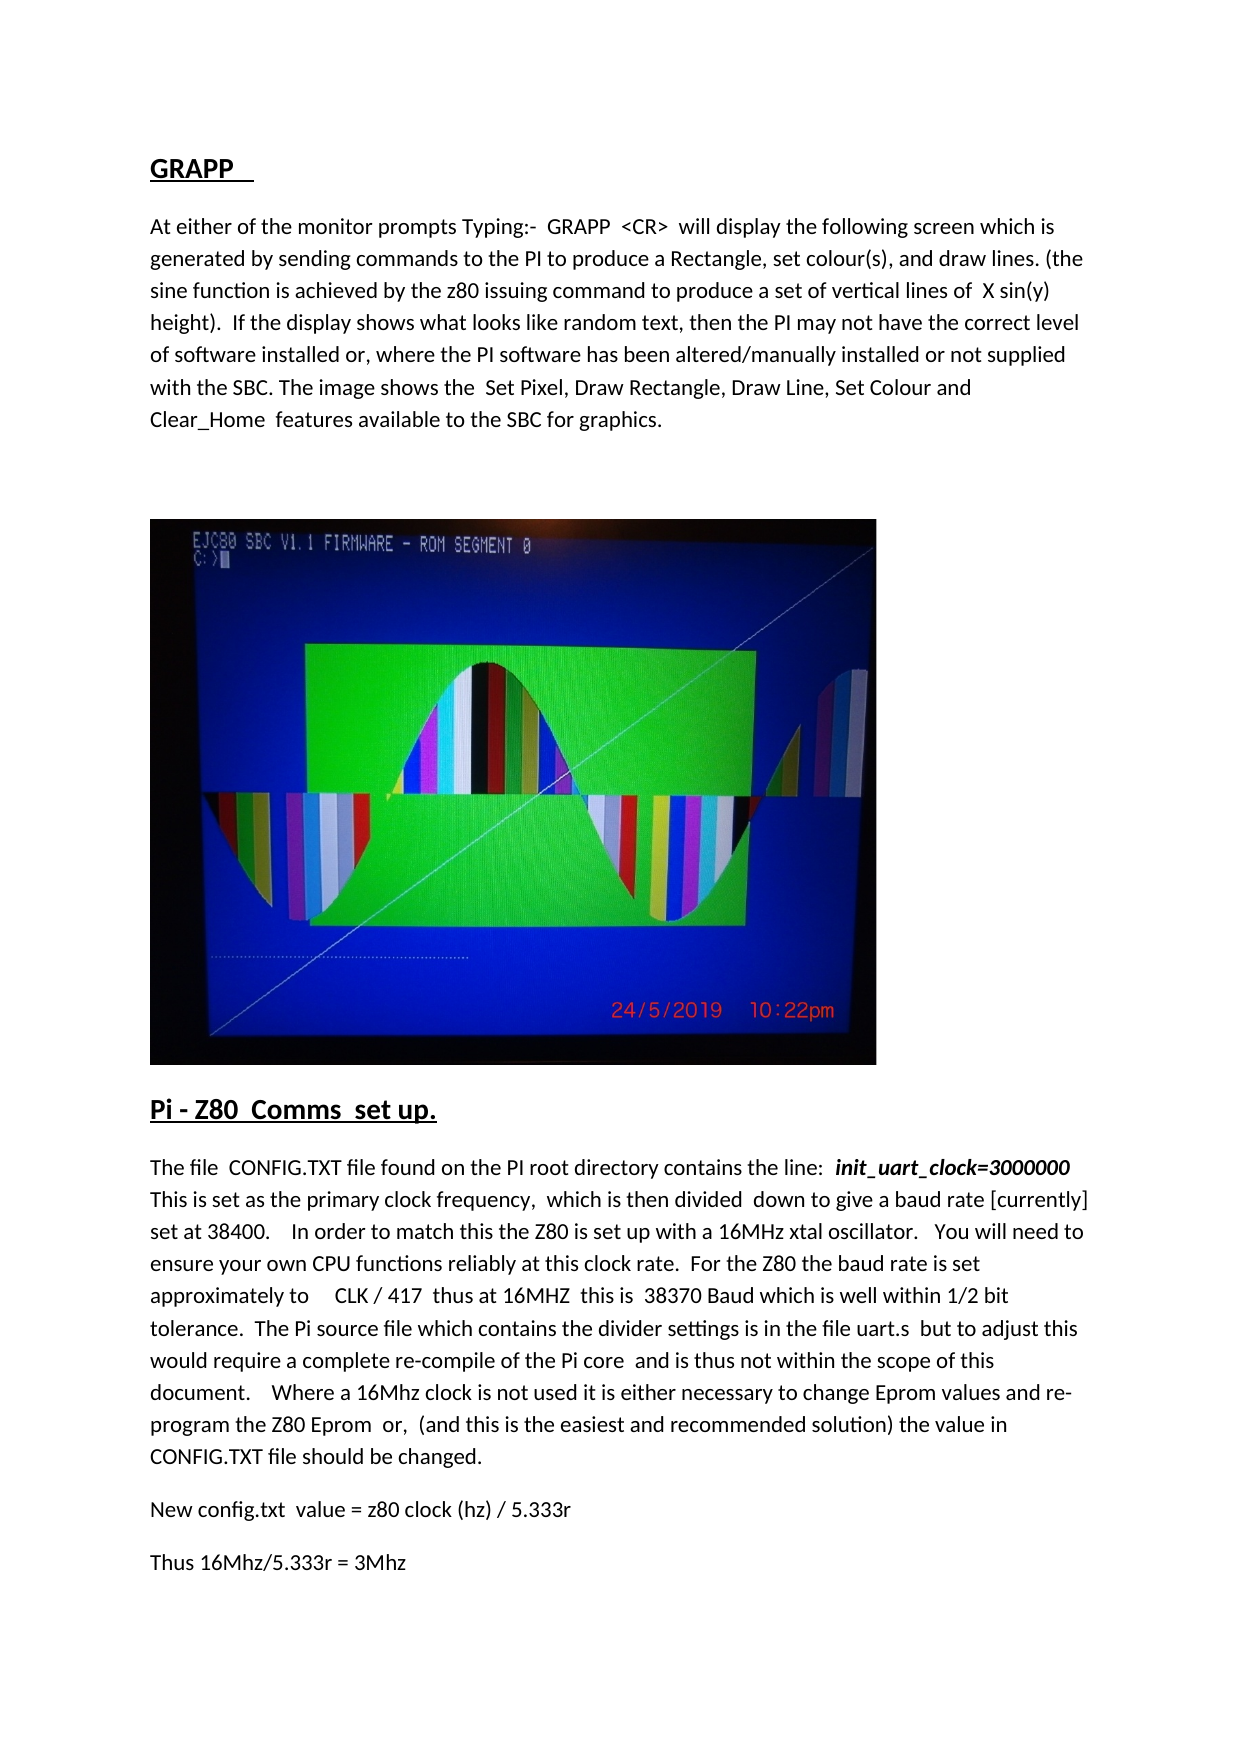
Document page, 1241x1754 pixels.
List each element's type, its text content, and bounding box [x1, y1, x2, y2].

text Pi - Z80 Comms set up. [150, 1091, 1090, 1127]
picture [150, 519, 877, 1065]
text The file CONFIG.TXT file found on the PI root directory contains the line: init_uart_clock=3000000 This is set as the primary clock frequency, which is then divided down to give a baud rate [currently] set at 38400. In order to match this the Z80 is set up with a 16MHz xtal oscillator. You will need to ensure your own CPU functions reliably at this clock rate. For the Z80 the baud rate is set approximately to CLK / 417 thus at 16MHZ this is 38370 Baud which is well within 1/2 bit tolerance. The Pi source file which contains the divider settings is in the file uart.s but to adjust this would require a complete re-compile of the Pi core and is thus not within the scope of this document. Where a 16Mhz clock is not used it is either necessary to change Eprom values and re-program the Z80 Eprom or, (and this is the easiest and recommended solution) the value in CONFIG.TXT file should be changed. [150, 1153, 1090, 1471]
text GRAPP [150, 150, 1090, 186]
text New config.txt value = z80 clock (hz) / 5.333r [150, 1496, 1090, 1523]
text At either of the monitor prompts Typing:- GRAPP <CR> will display the following screen which is generated by sending commands to the PI to produce a Rectangle, set colour(s), and draw lines. (the sine function is achieved by the z80 issuing command to produce a set of vertical lines of X sin(y) height). If the display shows what looks like random text, then the PI may not have the correct level of software installed or, where the PI software has been altered/manually installed or not supplied with the SBC. The image shows the Set Pixel, Draw Rectangle, Draw Line, Set Colour and Clear_Home features available to the SBC for graphics. [150, 212, 1090, 433]
text Thus 16Mhz/5.333r = 3Mhz [150, 1548, 1090, 1577]
